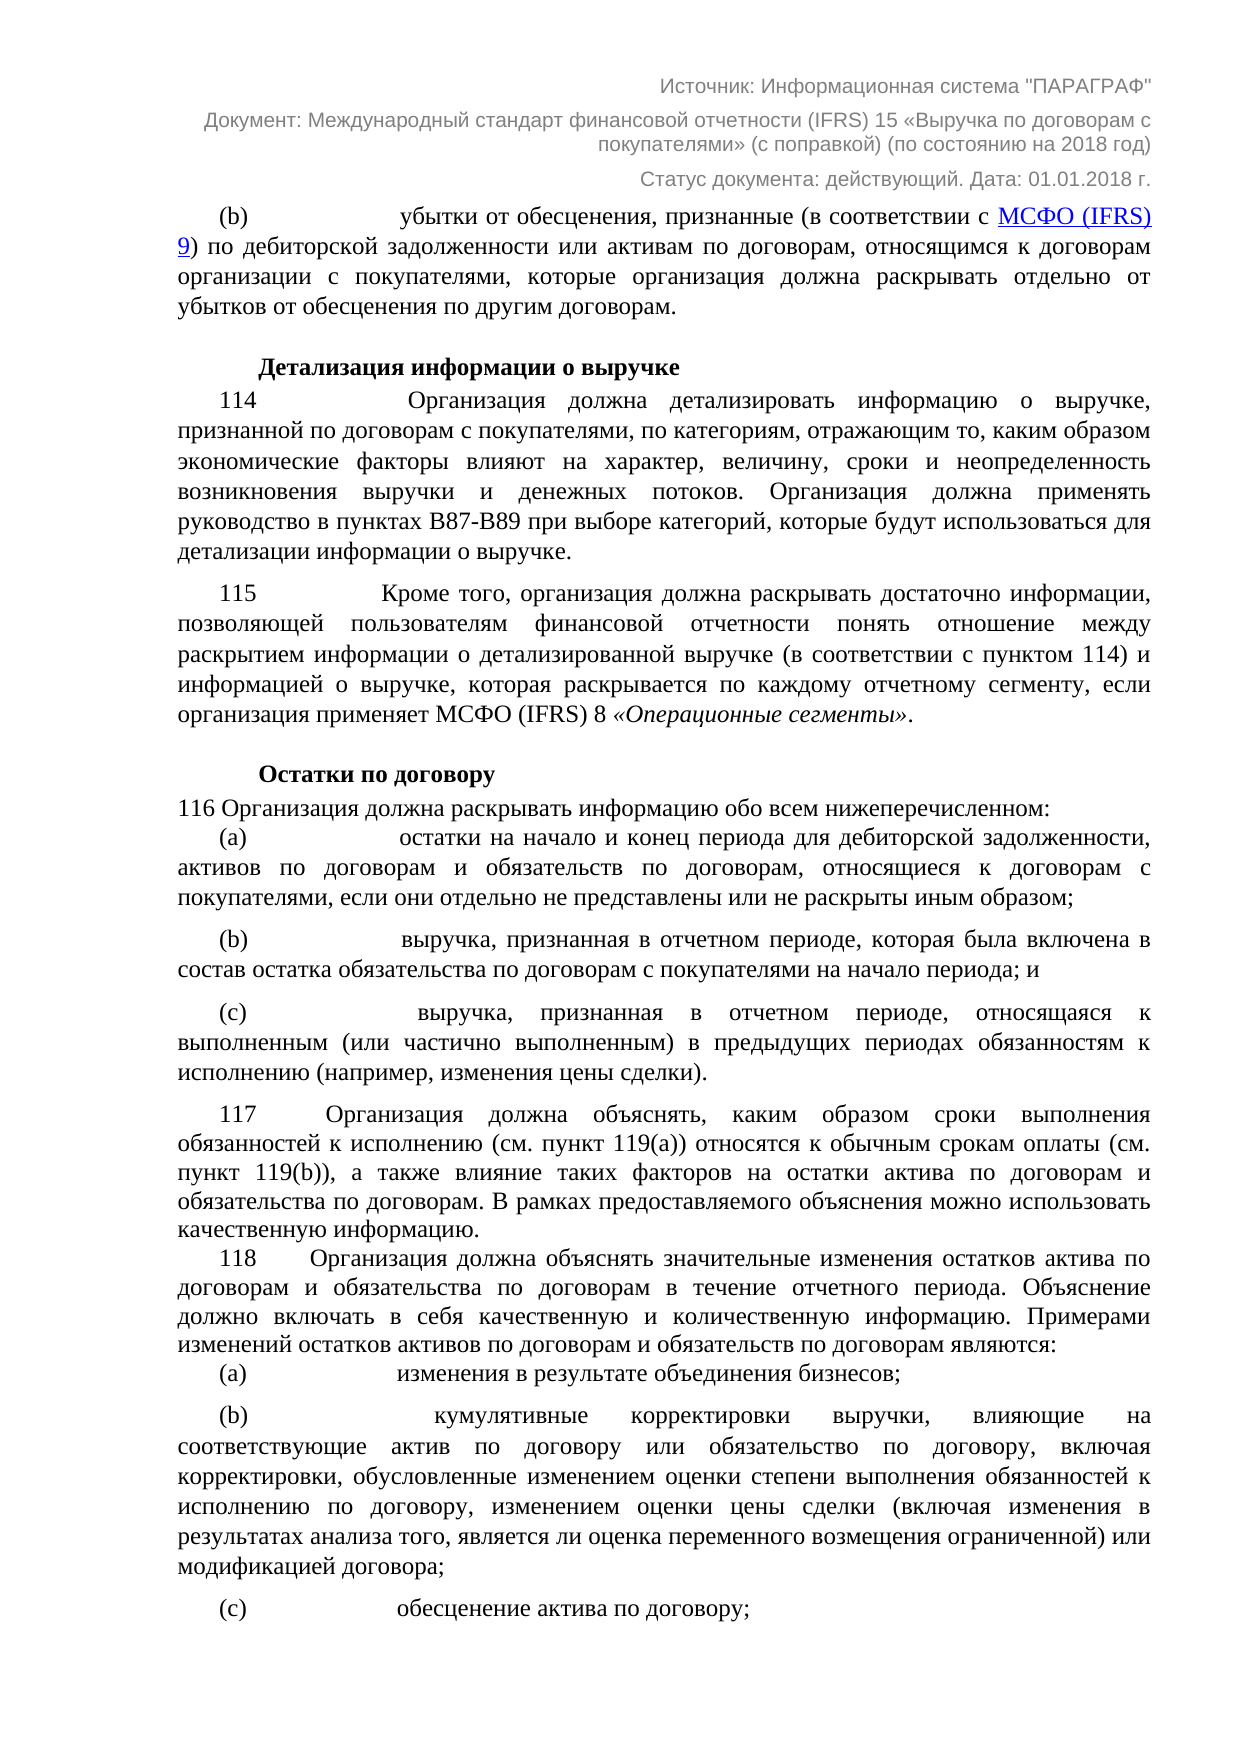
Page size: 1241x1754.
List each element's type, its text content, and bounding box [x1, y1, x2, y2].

text (a) изменения в результате объединения бизнесов; [177, 1358, 1152, 1387]
text (a) остатки на начало и конец периода для дебиторской задолженности, активов по договорам и обязательств по договорам, относящиеся к договорам с покупателями, если они отдельно не представлены или не раскрыты иным образом; [177, 822, 1152, 911]
text 117 Организация должна объяснять, каким образом сроки выполнения обязанностей к исполнению (см. пункт 119(a)) относятся к обычным срокам оплаты (см. пункт 119(b)), а также влияние таких факторов на остатки актива по договорам и обязательства по договорам. В рамках предоставляемого объяснения можно использовать качественную информацию. [177, 1099, 1152, 1243]
subtitle Детализация информации о выручке [258, 352, 1152, 380]
text (b) кумулятивные корректировки выручки, влияющие на соответствующие актив по договору или обязательство по договору, включая корректировки, обусловленные изменением оценки степени выполнения обязанностей к исполнению по договору, изменением оценки цены сделки (включая изменения в результатах анализа того, является ли оценка переменного возмещения ограниченной) или модификацией договора; [177, 1401, 1152, 1580]
text 114 Организация должна детализировать информацию о выручке, признанной по договорам с покупателями, по категориям, отражающим то, каким образом экономические факторы влияют на характер, величину, сроки и неопределенность возникновения выручки и денежных потоков. Организация должна применять руководство в пунктах B87-B89 при выборе категорий, которые будут использоваться для детализации информации о выручке. [177, 386, 1152, 565]
text (b) убытки от обесценения, признанные (в соответствии с МСФО (IFRS) 9) по дебиторской задолженности или активам по договорам, относящимся к договорам организации с покупателями, которые организация должна раскрывать отдельно от убытков от обесценения по другим договорам. [177, 201, 1152, 320]
subtitle Остатки по договору [258, 759, 1152, 788]
text (b) выручка, признанная в отчетном периоде, которая была включена в состав остатка обязательства по договорам с покупателями на начало периода; и [177, 924, 1152, 983]
text 118 Организация должна объяснять значительные изменения остатков актива по договорам и обязательства по договорам в течение отчетного периода. Объяснение должно включать в себя качественную и количественную информацию. Примерами изменений остатков активов по договорам и обязательств по договорам являются: [177, 1243, 1152, 1358]
text (c) выручка, признанная в отчетном периоде, относящаяся к выполненным (или частично выполненным) в предыдущих периодах обязанностям к исполнению (например, изменения цены сделки). [177, 997, 1152, 1086]
text (c) обесценение актива по договору; [177, 1593, 1152, 1622]
text 116 Организация должна раскрывать информацию обо всем нижеперечисленном: [177, 793, 1152, 822]
text 115 Кроме того, организация должна раскрывать достаточно информации, позволяющей пользователям финансовой отчетности понять отношение между раскрытием информации о детализированной выручке (в соответствии с пунктом 114) и информацией о выручке, которая раскрывается по каждому отчетному сегменту, если организация применяет МСФО (IFRS) 8 «Операционные сегменты». [177, 578, 1152, 728]
